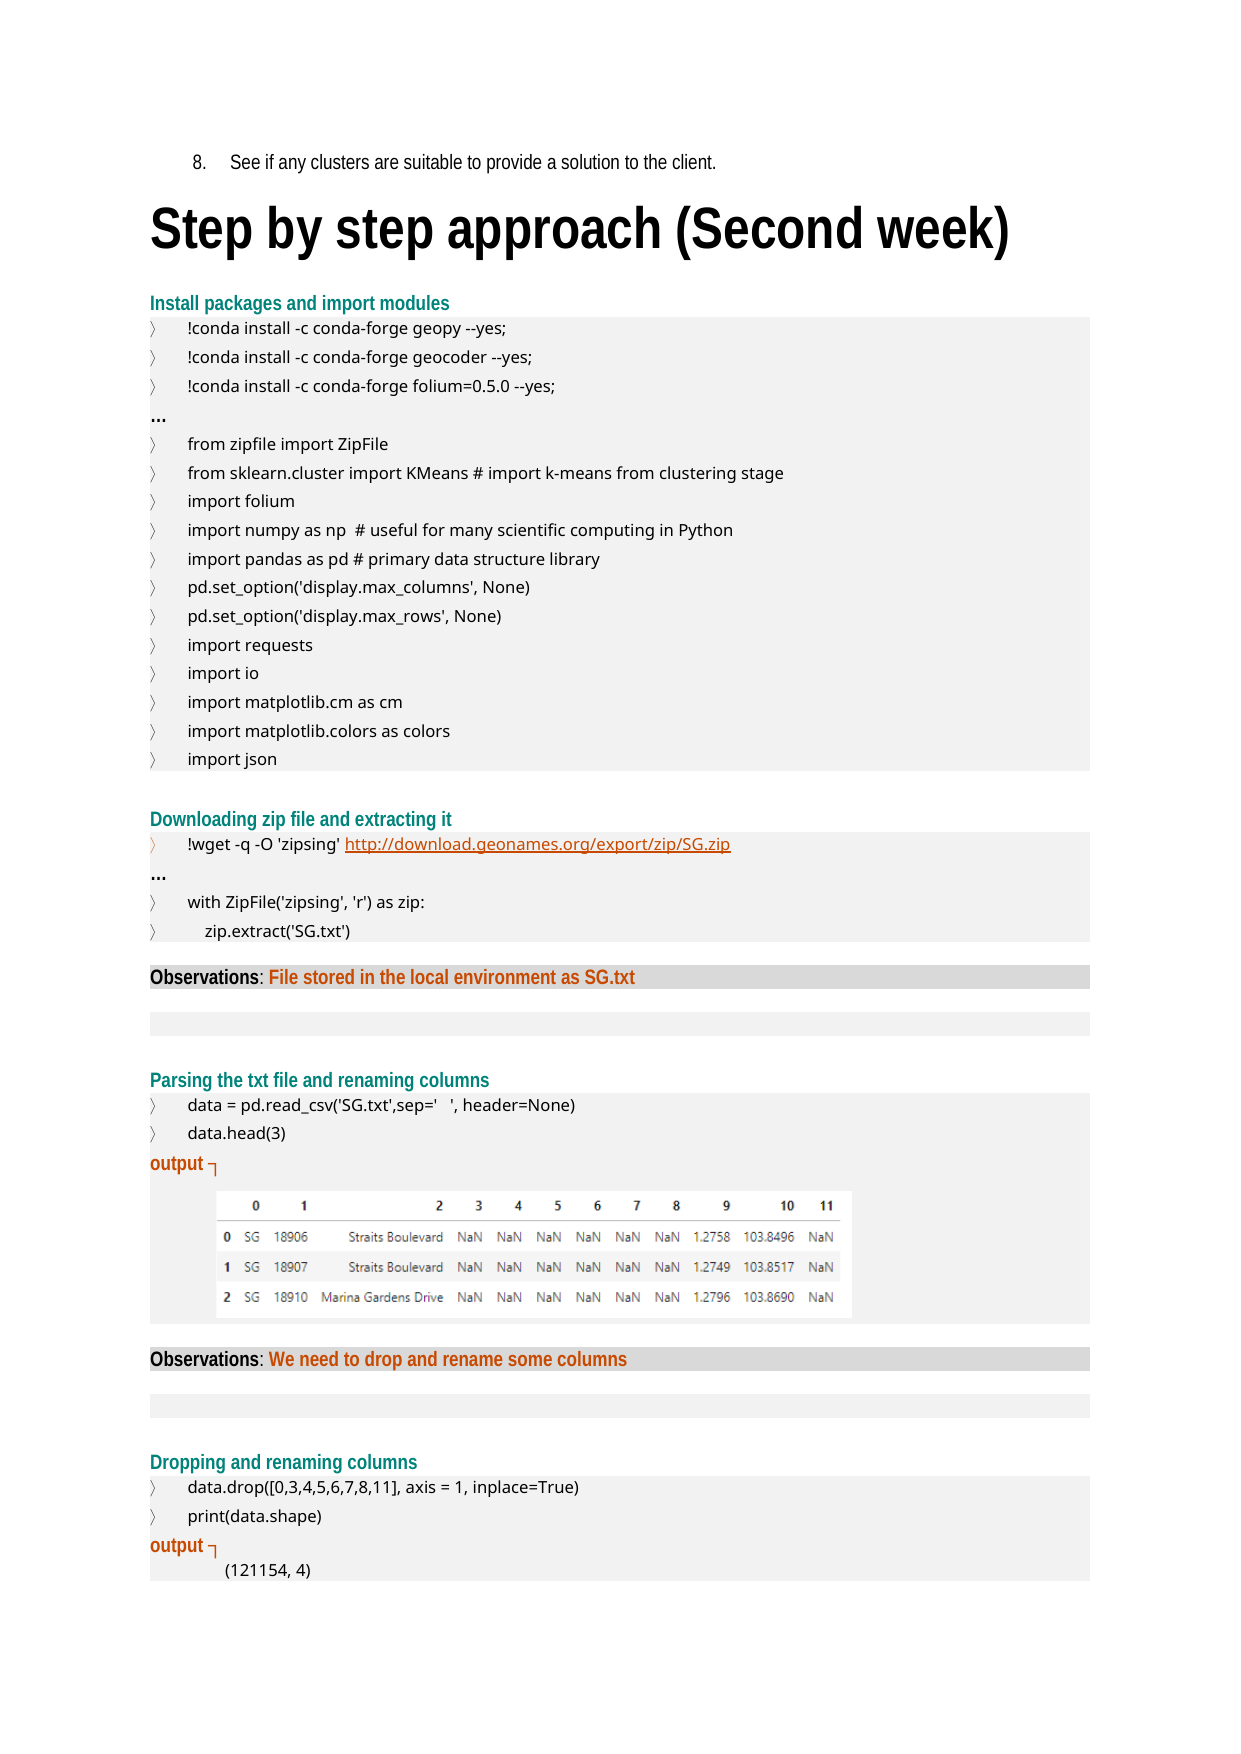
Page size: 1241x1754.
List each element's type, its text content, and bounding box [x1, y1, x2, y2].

text Parsing the txt file and renaming columns [150, 1067, 1090, 1091]
text (121154, 4) [150, 1559, 1090, 1581]
text import json [150, 748, 1090, 771]
text data.head(3) [150, 1122, 1090, 1145]
list See if any clusters are suitable to provide a solution to the client. [192, 150, 1090, 174]
text !wget -q -O 'zipsing' http://download.geonames.org/export/zip/SG.zip [150, 832, 1090, 855]
text Dropping and renaming columns [150, 1450, 1090, 1474]
text pd.set_option('display.max_rows', None) [150, 605, 1090, 627]
text print(data.shape) [150, 1504, 1090, 1527]
text Downloading zip file and extracting it [150, 807, 1090, 831]
text … [150, 861, 1090, 885]
text zip.extract('SG.txt') [150, 920, 1090, 942]
text Observations: File stored in the local environment as SG.txt [150, 965, 1090, 989]
text Observations: We need to drop and rename some columns [150, 1347, 1090, 1371]
text output ┐ [150, 1151, 1090, 1174]
text !conda install -c conda-forge geopy --yes; [150, 317, 1090, 339]
text pd.set_option('display.max_columns', None) [150, 576, 1090, 599]
text data.drop([0,3,4,5,6,7,8,11], axis = 1, inplace=True) [150, 1476, 1090, 1498]
text output ┐ [150, 1533, 1090, 1557]
text from sklearn.cluster import KMeans # import k-means from clustering stage [150, 461, 1090, 484]
text import numpy as np # useful for many scientific computing in Python [150, 519, 1090, 541]
subtitle Step by step approach (Second week) [150, 201, 1090, 261]
text … [150, 403, 1090, 427]
text import io [150, 662, 1090, 685]
text !conda install -c conda-forge geocoder --yes; [150, 346, 1090, 368]
text from zipfile import ZipFile [150, 433, 1090, 456]
text Install packages and import modules [150, 291, 1090, 315]
text import folium [150, 490, 1090, 513]
picture [216, 1191, 852, 1318]
text import matplotlib.colors as colors [150, 719, 1090, 742]
text with ZipFile('zipsing', 'r') as zip: [150, 891, 1090, 914]
text import matplotlib.cm as cm [150, 691, 1090, 713]
text !conda install -c conda-forge folium=0.5.0 --yes; [150, 374, 1090, 397]
text data = pd.read_csv('SG.txt',sep=' ', header=None) [150, 1093, 1090, 1116]
text import pandas as pd # primary data structure library [150, 547, 1090, 570]
text import requests [150, 633, 1090, 656]
